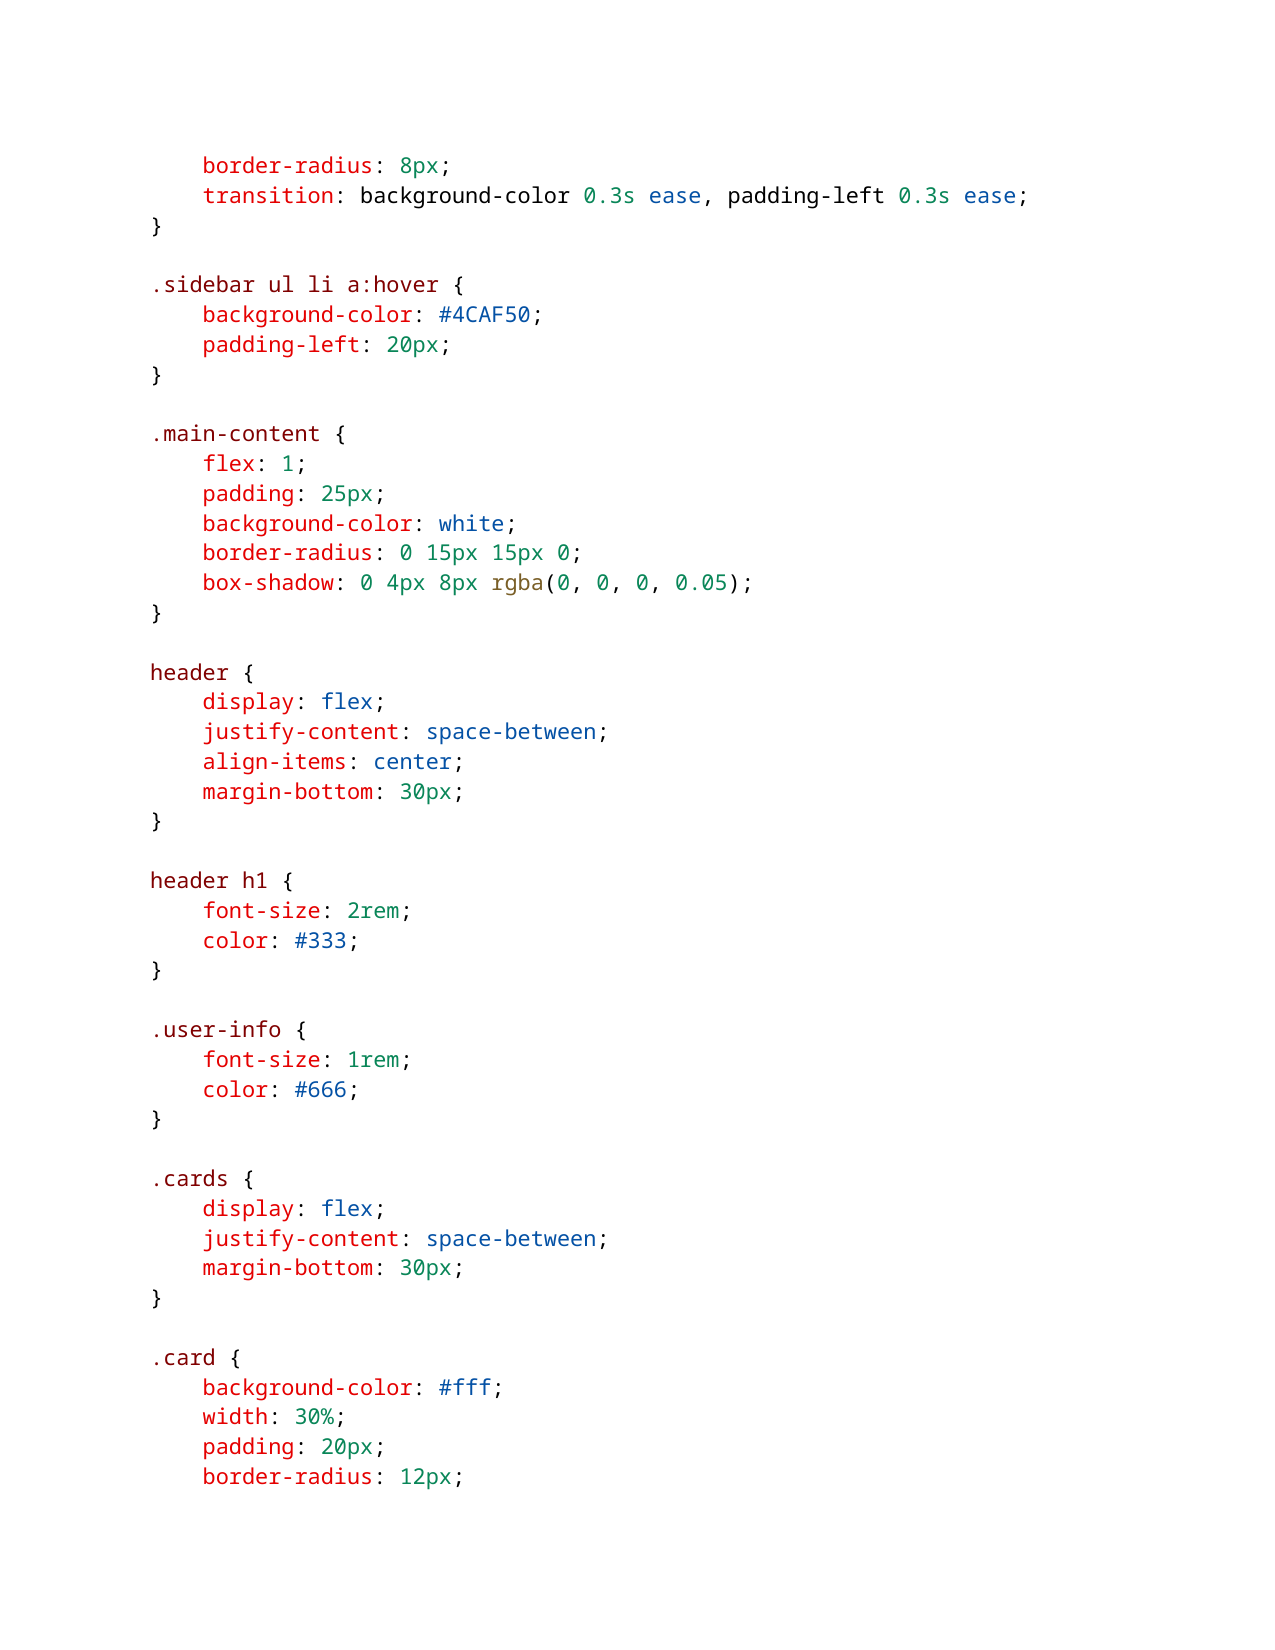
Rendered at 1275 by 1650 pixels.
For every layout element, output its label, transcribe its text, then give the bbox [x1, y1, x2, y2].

text header h1 { [150, 865, 1125, 895]
text border-radius: 12px; [150, 1461, 1125, 1491]
text box-shadow: 0 4px 8px rgba(0, 0, 0, 0.05); [150, 567, 1125, 597]
text margin-bottom: 30px; [150, 776, 1125, 805]
text } [150, 1103, 1125, 1133]
text .user-info { [150, 1014, 1125, 1044]
text header { [150, 656, 1125, 686]
text flex: 1; [150, 448, 1125, 478]
text .main-content { [150, 418, 1125, 448]
text color: #666; [150, 1073, 1125, 1103]
text padding-left: 20px; [150, 329, 1125, 358]
text .cards { [150, 1163, 1125, 1193]
text } [150, 805, 1125, 835]
text background-color: #4CAF50; [150, 299, 1125, 329]
text font-size: 2rem; [150, 895, 1125, 924]
text transition: background-color 0.3s ease, padding-left 0.3s ease; [150, 180, 1125, 209]
text background-color: white; [150, 507, 1125, 537]
text margin-bottom: 30px; [150, 1252, 1125, 1282]
text .sidebar ul li a:hover { [150, 269, 1125, 299]
text display: flex; [150, 1193, 1125, 1222]
text display: flex; [150, 686, 1125, 716]
text .card { [150, 1342, 1125, 1371]
text } [150, 358, 1125, 388]
text border-radius: 0 15px 15px 0; [150, 537, 1125, 567]
text font-size: 1rem; [150, 1044, 1125, 1073]
text justify-content: space-between; [150, 716, 1125, 746]
text } [150, 954, 1125, 984]
text width: 30%; [150, 1401, 1125, 1431]
text padding: 20px; [150, 1431, 1125, 1461]
text } [150, 597, 1125, 627]
text align-items: center; [150, 746, 1125, 776]
text } [150, 1282, 1125, 1312]
text background-color: #fff; [150, 1371, 1125, 1401]
text border-radius: 8px; [150, 150, 1125, 180]
text } [150, 209, 1125, 239]
text padding: 25px; [150, 478, 1125, 507]
text color: #333; [150, 924, 1125, 954]
text justify-content: space-between; [150, 1222, 1125, 1252]
